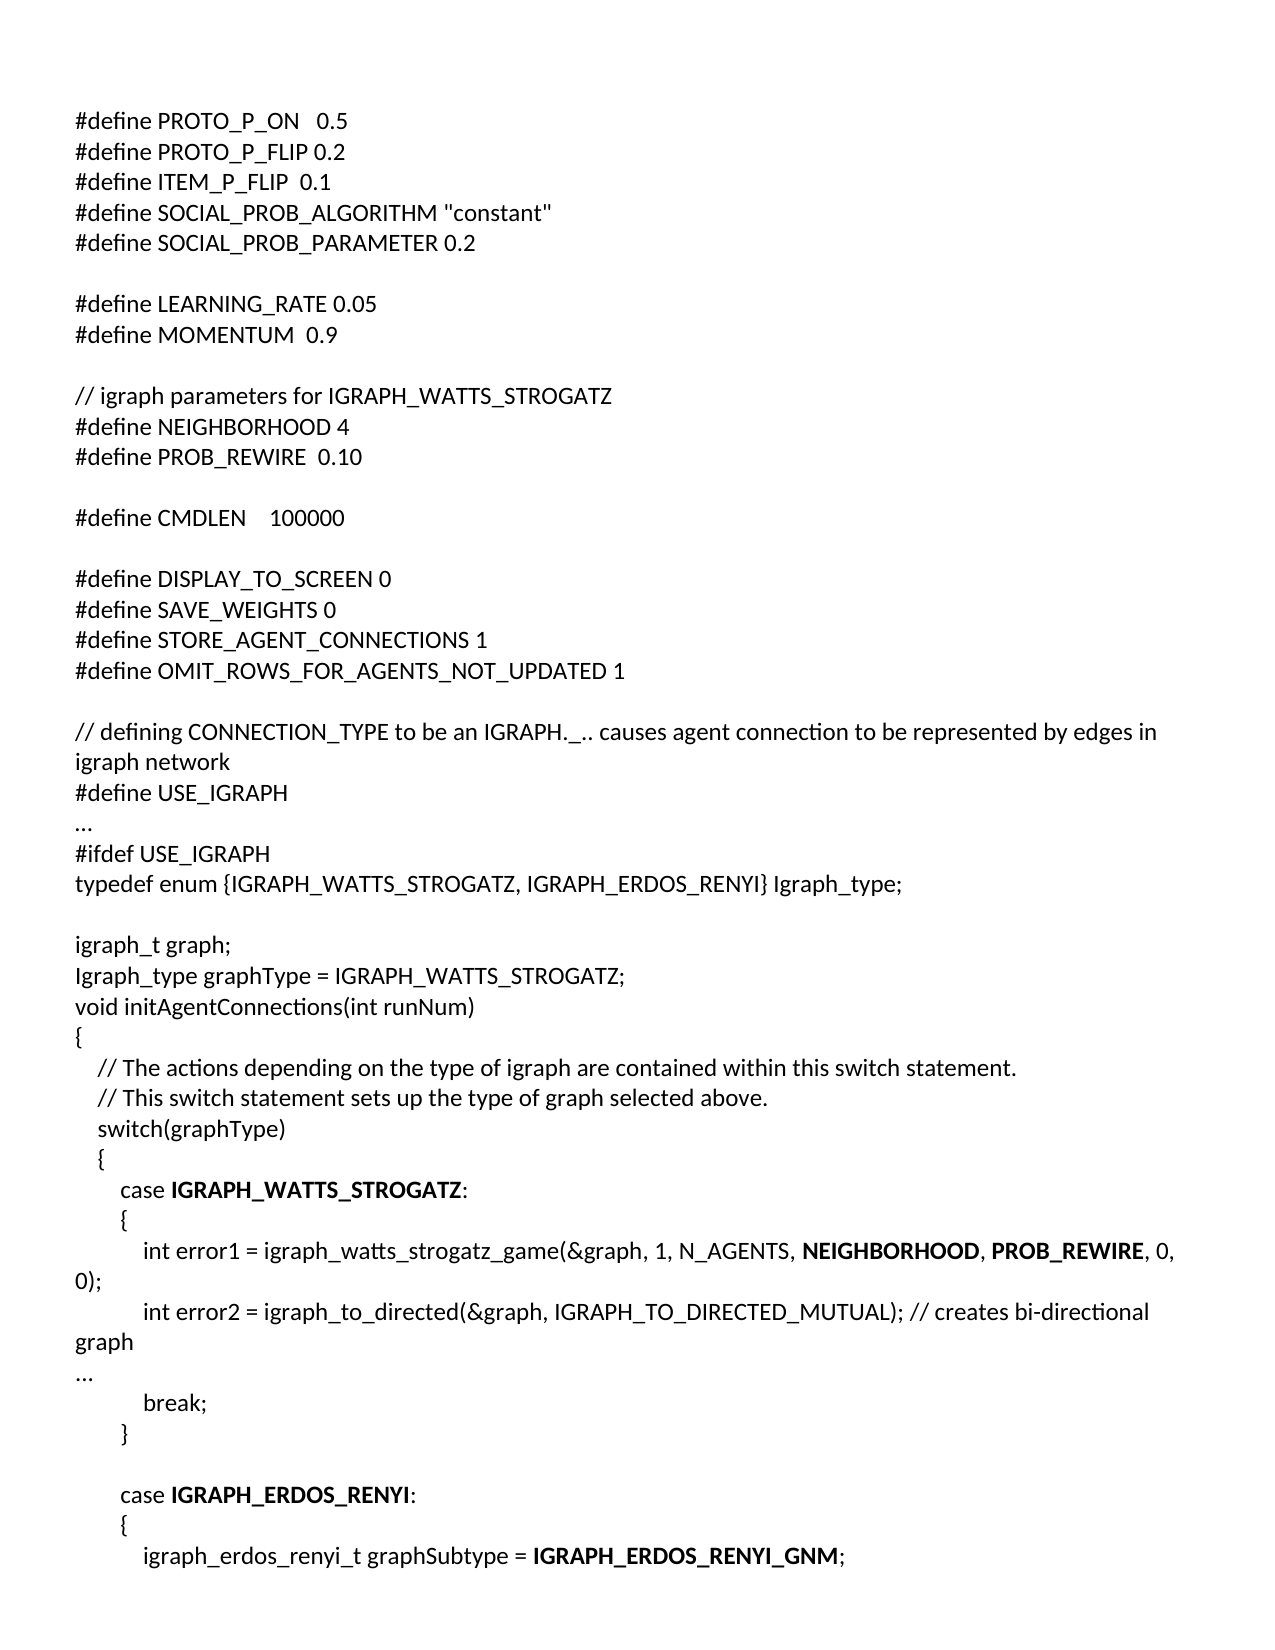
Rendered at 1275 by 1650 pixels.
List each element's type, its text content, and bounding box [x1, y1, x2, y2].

text #define PROTO_P_ON 0.5 [75, 106, 1200, 136]
text #define SAVE_WEIGHTS 0 [75, 594, 1200, 624]
text switch(graphType) [75, 1113, 1200, 1143]
text void initAgentConnections(int runNum) [75, 991, 1200, 1021]
text typedef enum {IGRAPH_WATTS_STROGATZ, IGRAPH_ERDOS_RENYI} Igraph_type; [75, 868, 1200, 899]
text ... [75, 1357, 1200, 1387]
text #define DISPLAY_TO_SCREEN 0 [75, 563, 1200, 594]
text // defining CONNECTION_TYPE to be an IGRAPH._.. causes agent connection to be represented by edges in igraph network [75, 716, 1200, 777]
text #define PROB_REWIRE 0.10 [75, 441, 1200, 472]
text #define SOCIAL_PROB_PARAMETER 0.2 [75, 228, 1200, 258]
text } [75, 1418, 1200, 1448]
text #define USE_IGRAPH [75, 777, 1200, 807]
text #define STORE_AGENT_CONNECTIONS 1 [75, 624, 1200, 655]
text … [75, 807, 1200, 838]
text // igraph parameters for IGRAPH_WATTS_STROGATZ [75, 380, 1200, 411]
text case IGRAPH_WATTS_STROGATZ: [75, 1174, 1200, 1204]
text #define OMIT_ROWS_FOR_AGENTS_NOT_UPDATED 1 [75, 655, 1200, 685]
text #define CMDLEN 100000 [75, 502, 1200, 533]
text #define SOCIAL_PROB_ALGORITHM "constant" [75, 197, 1200, 228]
text #define PROTO_P_FLIP 0.2 [75, 136, 1200, 167]
text { [75, 1204, 1200, 1235]
text igraph_t graph; [75, 929, 1200, 960]
text #define ITEM_P_FLIP 0.1 [75, 167, 1200, 197]
text { [75, 1021, 1200, 1052]
text #define MOMENTUM 0.9 [75, 319, 1200, 350]
text #ifdef USE_IGRAPH [75, 838, 1200, 868]
text Igraph_type graphType = IGRAPH_WATTS_STROGATZ; [75, 960, 1200, 991]
text // The actions depending on the type of igraph are contained within this switch statement. [75, 1052, 1200, 1082]
text case IGRAPH_ERDOS_RENYI: [75, 1479, 1200, 1509]
text // This switch statement sets up the type of graph selected above. [75, 1082, 1200, 1113]
text int error1 = igraph_watts_strogatz_game(&graph, 1, N_AGENTS, NEIGHBORHOOD, PROB_REWIRE, 0, 0); [75, 1235, 1200, 1296]
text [75, 1296, 1200, 1357]
text igraph_erdos_renyi_t graphSubtype = IGRAPH_ERDOS_RENYI_GNM; [75, 1540, 1200, 1571]
text { [75, 1509, 1200, 1540]
text #define LEARNING_RATE 0.05 [75, 289, 1200, 319]
text #define NEIGHBORHOOD 4 [75, 411, 1200, 441]
text { [75, 1143, 1200, 1174]
text break; [75, 1387, 1200, 1418]
